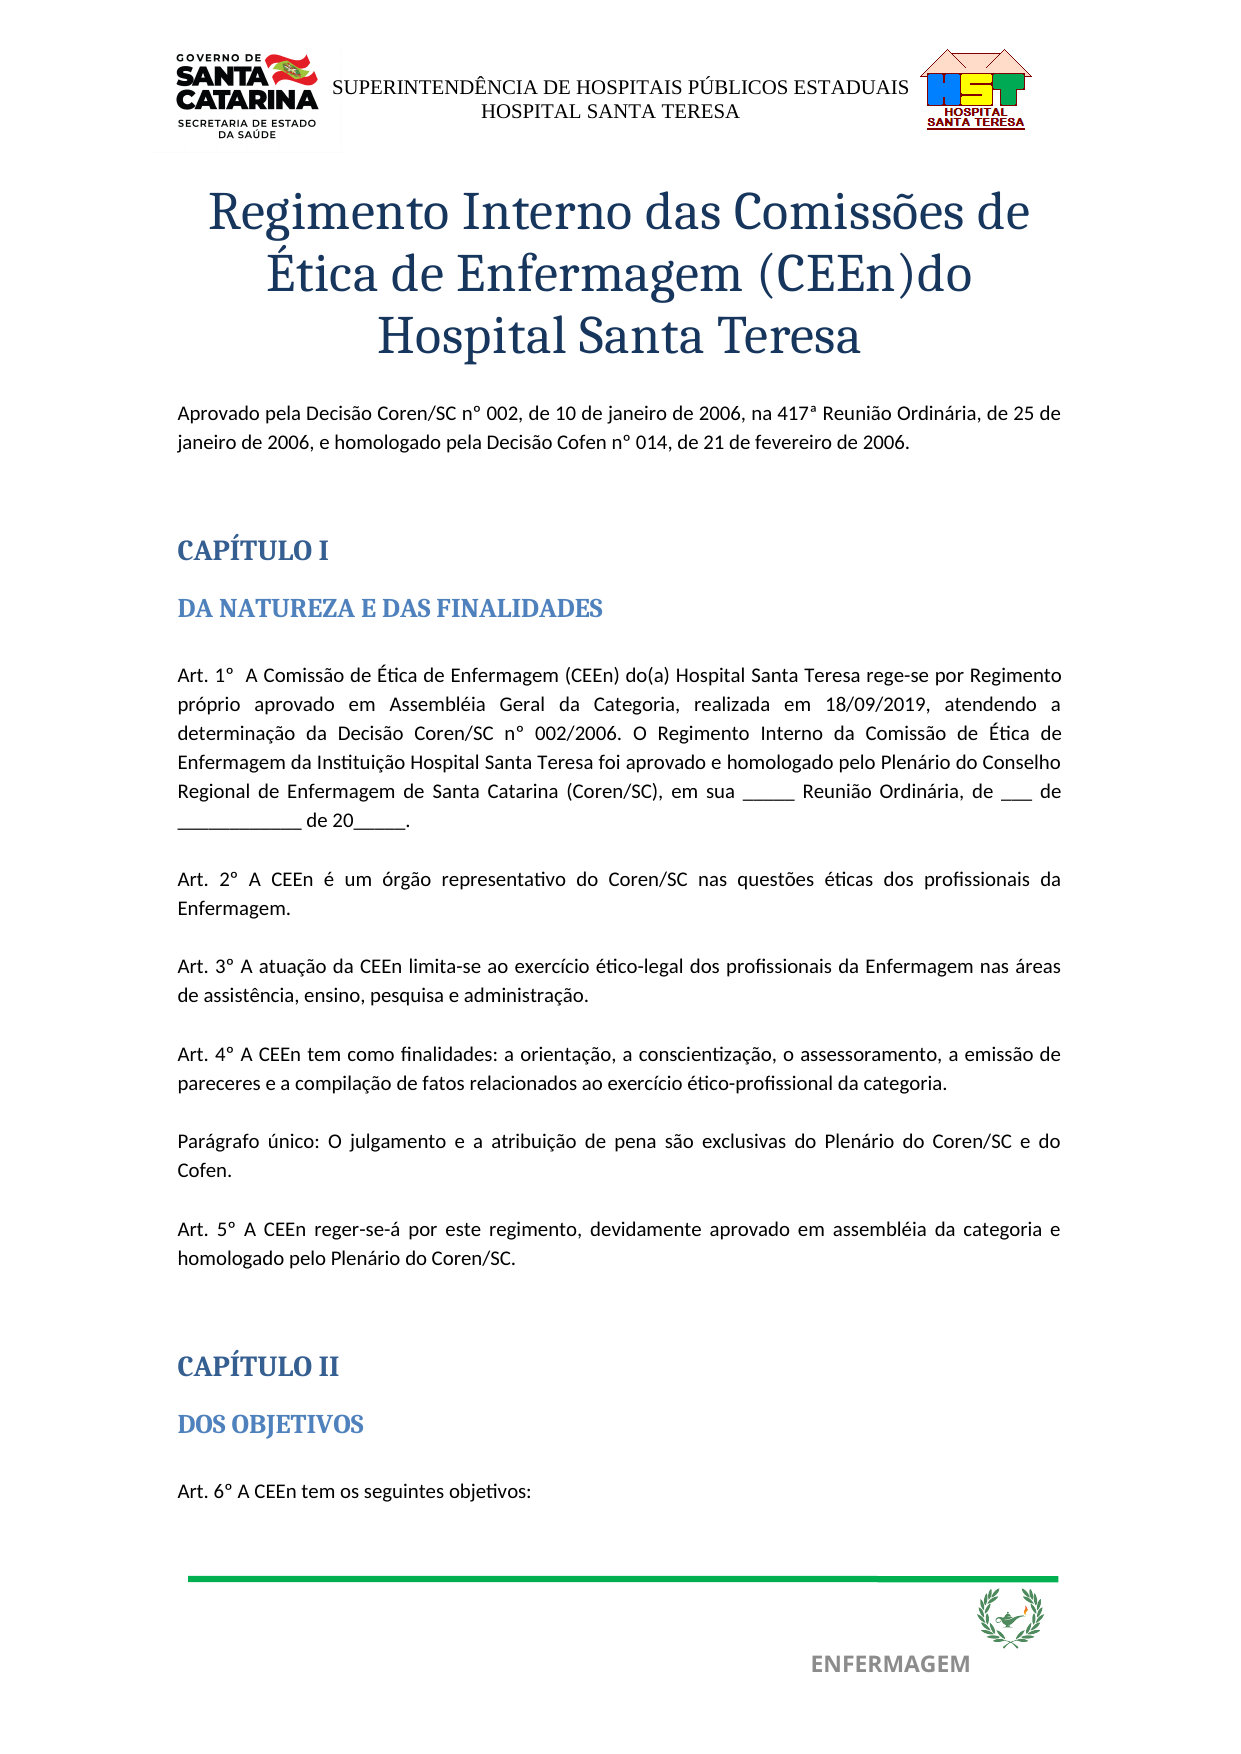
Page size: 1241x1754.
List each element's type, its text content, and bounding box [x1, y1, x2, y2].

subtitle CAPÍTULO I [177, 534, 1063, 567]
text Parágrafo único: O julgamento e a atribuição de pena são exclusivas do Plenário do Coren/SC e do Cofen. [177, 1125, 1063, 1183]
text Regimento Interno das Comissões de Ética de Enfermagem (CEEn)do Hospital Santa Teresa [177, 180, 1063, 367]
text Art. 4º A CEEn tem como finalidades: a orientação, a conscientização, o assessoramento, a emissão de pareceres e a compilação de fatos relacionados ao exercício ético-profissional da categoria. [177, 1037, 1063, 1096]
text Art. 6º A CEEn tem os seguintes objetivos: [177, 1474, 1063, 1503]
subtitle DOS OBJETIVOS [177, 1409, 1063, 1440]
picture [972, 1586, 1048, 1649]
subtitle CAPÍTULO II [177, 1350, 1063, 1383]
picture [153, 46, 342, 153]
text Art. 2º A CEEn é um órgão representativo do Coren/SC nas questões éticas dos profissionais da Enfermagem. [177, 833, 1063, 921]
text Art. 5º A CEEn reger-se-á por este regimento, devidamente aprovado em assembléia da categoria e homologado pelo Plenário do Coren/SC. [177, 1212, 1063, 1271]
subtitle DA NATUREZA E DAS FINALIDADES [177, 593, 1063, 624]
text Art. 3º A atuação da CEEn limita-se ao exercício ético-legal dos profissionais da Enfermagem nas áreas de assistência, ensino, pesquisa e administração. [177, 950, 1063, 1008]
text Aprovado pela Decisão Coren/SC nº 002, de 10 de janeiro de 2006, na 417ª Reunião Ordinária, de 25 de janeiro de 2006, e homologado pela Decisão Cofen nº 014, de 21 de fevereiro de 2006. [177, 396, 1063, 455]
text Art. 1º A Comissão de Ética de Enfermagem (CEEn) do(a) Hospital Santa Teresa rege-se por Regimento próprio aprovado em Assembléia Geral da Categoria, realizada em 18/09/2019, atendendo a determinação da Decisão Coren/SC nº 002/2006. O Regimento Interno da Comissão de Ética de Enfermagem da Instituição Hospital Santa Teresa foi aprovado e homologado pelo Plenário do Conselho Regional de Enfermagem de Santa Catarina (Coren/SC), em sua _____ Reunião Ordinária, de ___ de ____________ de 20_____. [177, 658, 1063, 833]
